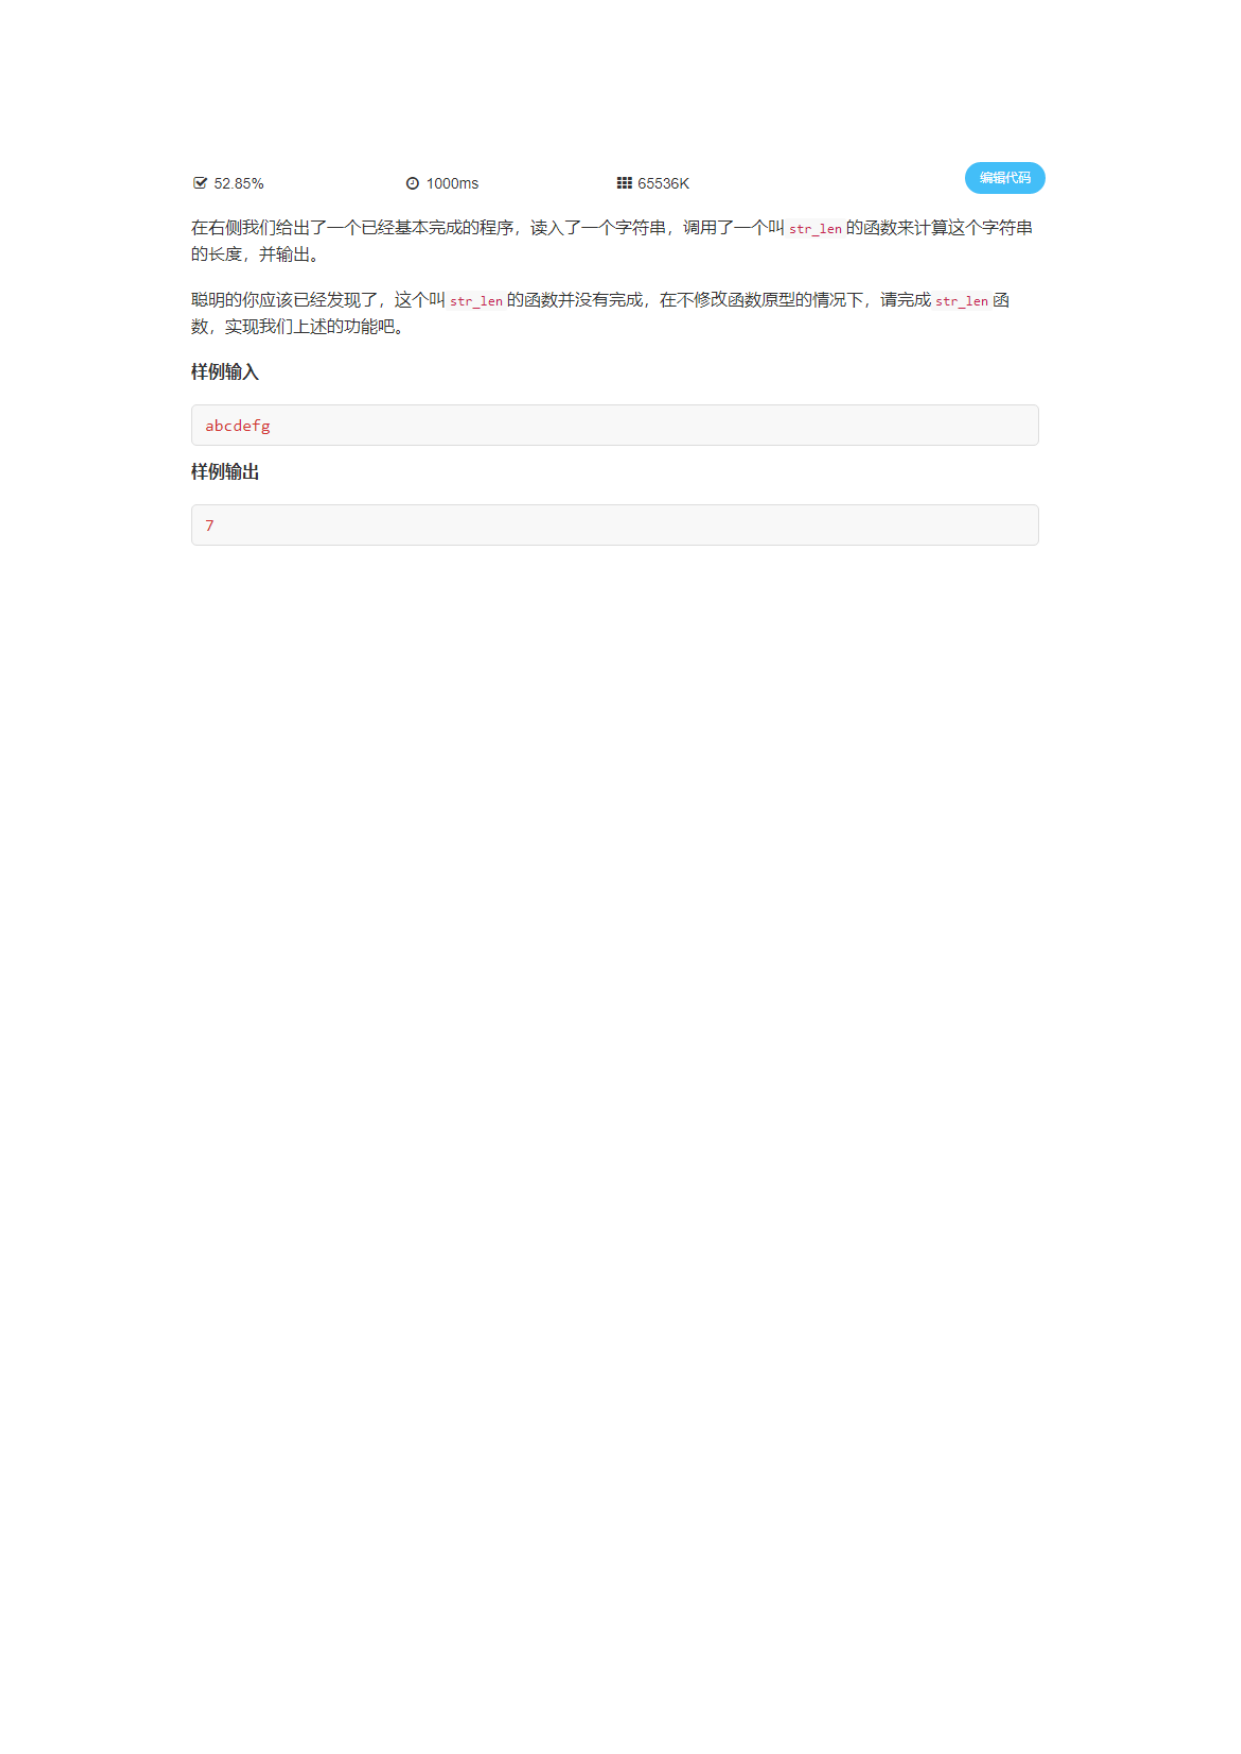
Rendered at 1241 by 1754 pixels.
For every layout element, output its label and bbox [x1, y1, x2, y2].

picture [187, 162, 1053, 567]
